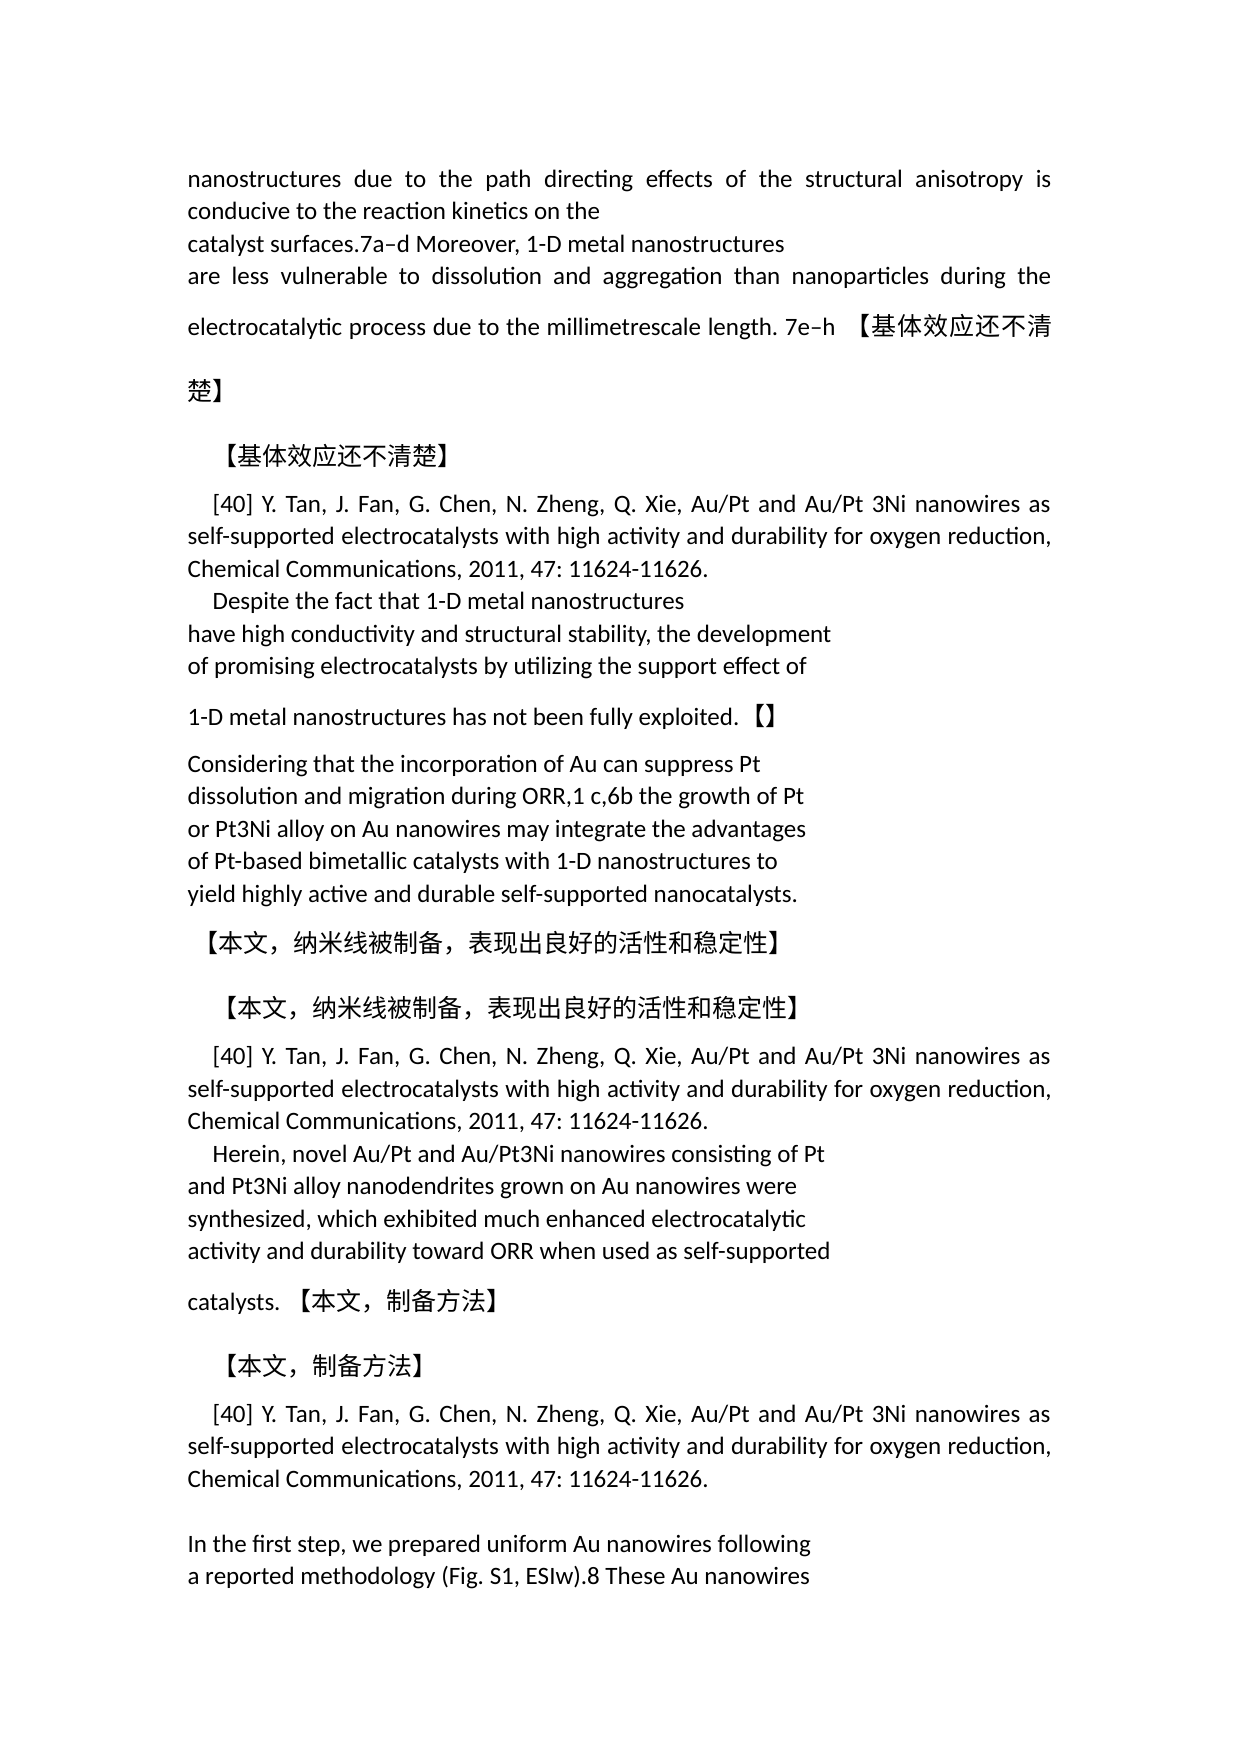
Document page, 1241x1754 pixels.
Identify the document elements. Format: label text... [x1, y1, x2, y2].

text 【本文，制备方法】 [187, 1332, 1053, 1397]
text Despite the fact that 1-D metal nanostructures have high conductivity and structural stability, the development of promising electrocatalysts by utilizing the support effect of 1-D metal nanostructures has not been fully exploited.【】 Considering that the incorporation of Au can suppress Pt dissolution and migration during ORR,1 c,6b the growth of Pt or Pt3Ni alloy on Au nanowires may integrate the advantages of Pt-based bimetallic catalysts with 1-D nanostructures to yield highly active and durable self-supported nanocatalysts. 【本文，纳米线被制备，表现出良好的活性和稳定性】 [187, 584, 1053, 974]
text Herein, novel Au/Pt and Au/Pt3Ni nanowires consisting of Pt and Pt3Ni alloy nanodendrites grown on Au nanowires were synthesized, which exhibited much enhanced electrocatalytic activity and durability toward ORR when used as self-supported catalysts. 【本文，制备方法】 [187, 1137, 1053, 1332]
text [187, 162, 1053, 422]
text 【基体效应还不清楚】 [187, 422, 1053, 487]
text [187, 1494, 1053, 1592]
text 【本文，纳米线被制备，表现出良好的活性和稳定性】 [187, 974, 1053, 1039]
